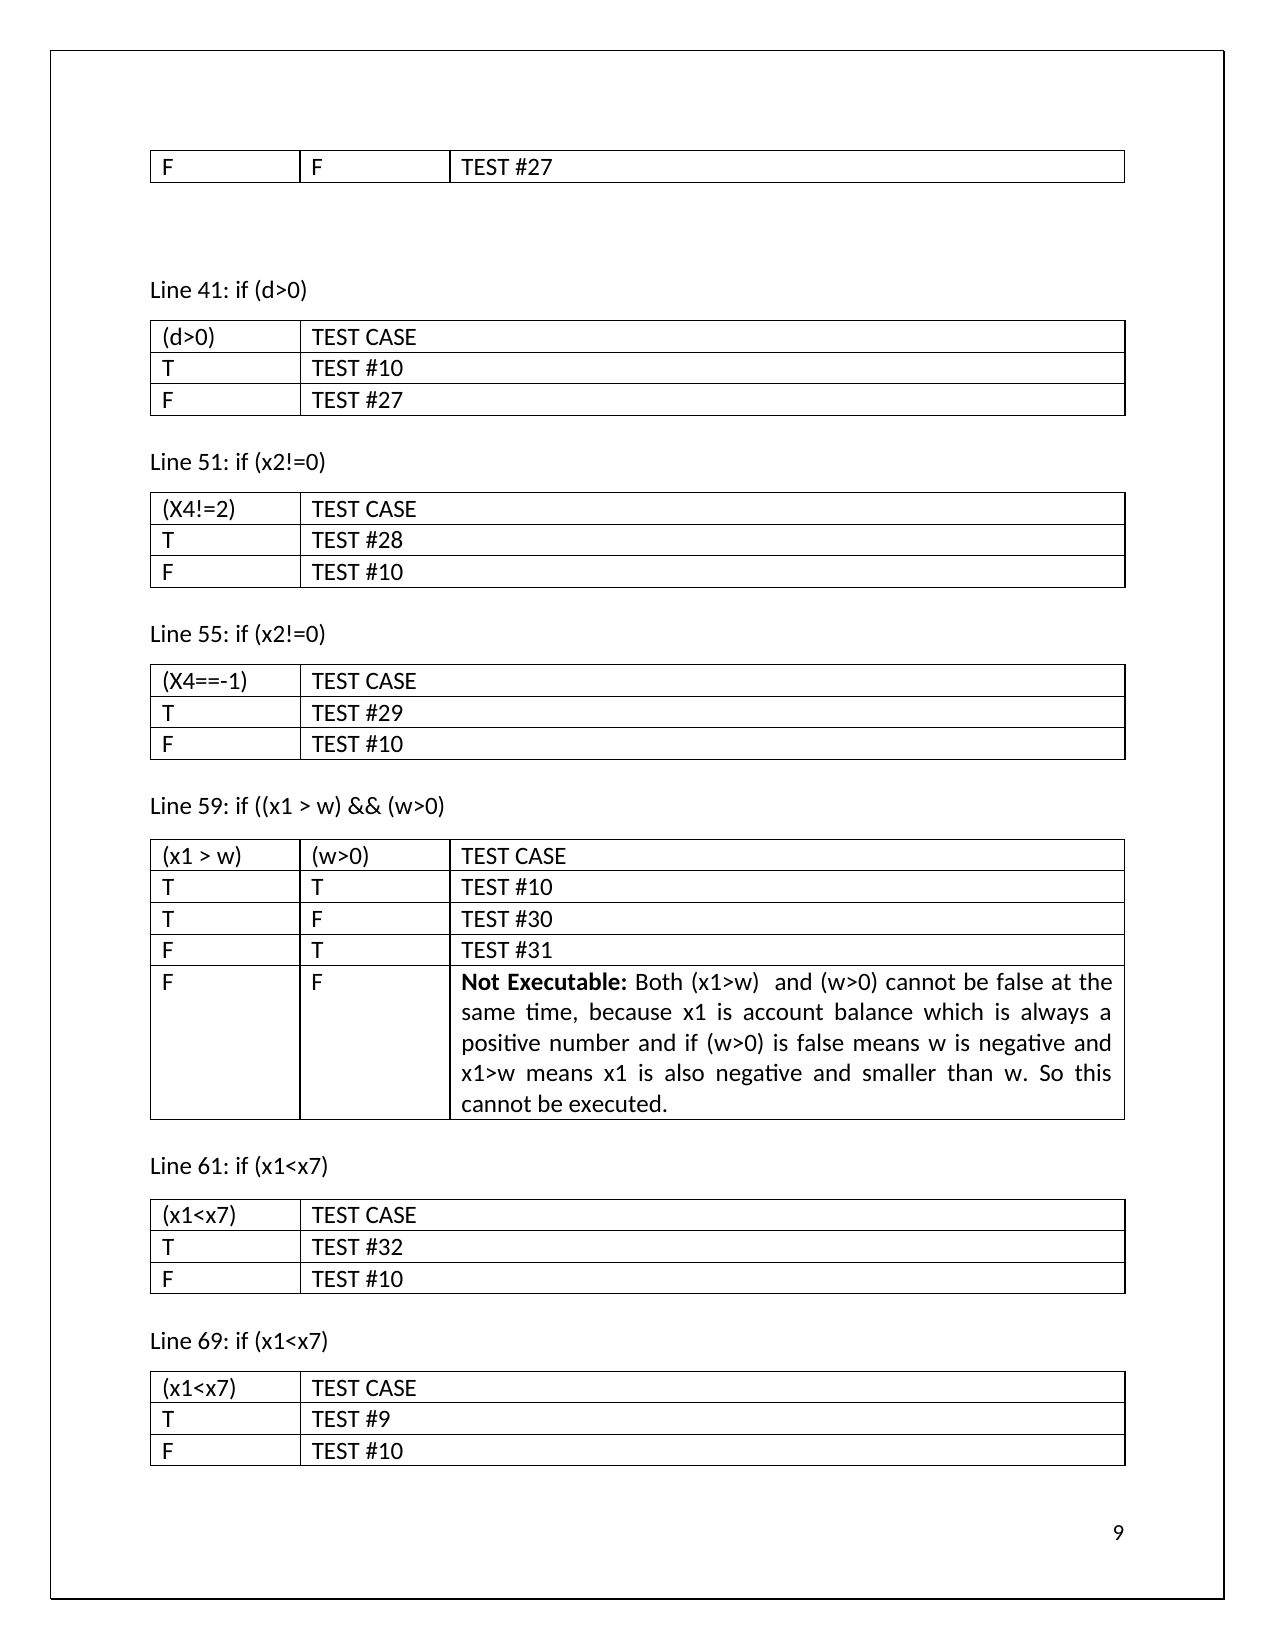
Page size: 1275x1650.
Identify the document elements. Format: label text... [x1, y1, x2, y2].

table_header (x1<x7) [151, 1200, 300, 1230]
table_cell Not Executable: Both (x1>w) and (w>0) cannot be false at the same time, because x1 is account balance which is always a positive number and if (w>0) is false means w is negative and x1>w means x1 is also negative and smaller than w. So this cannot be executed. [451, 966, 1124, 1119]
table_header (w>0) [301, 840, 449, 870]
table_cell F [151, 1435, 300, 1465]
table_cell F [151, 151, 299, 182]
table_header TEST CASE [451, 840, 1124, 870]
table_header (X4==-1) [151, 665, 300, 696]
table_cell TEST #27 [451, 151, 1124, 182]
table_header TEST CASE [301, 493, 1124, 524]
text Line 61: if (x1<x7) [150, 1150, 1124, 1181]
table_cell F [151, 728, 300, 759]
table_header (d>0) [151, 321, 300, 352]
table_cell TEST #10 [301, 353, 1124, 383]
table_cell TEST #10 [301, 1435, 1124, 1465]
text Line 55: if (x2!=0) [150, 618, 1124, 649]
text Line 41: if (d>0) [150, 274, 1124, 305]
text Line 69: if (x1<x7) [150, 1325, 1124, 1355]
table_cell TEST #10 [301, 556, 1124, 587]
table_header TEST CASE [301, 1200, 1124, 1230]
table_cell TEST #9 [301, 1403, 1124, 1434]
table_cell F [151, 384, 300, 415]
table_cell T [151, 1231, 300, 1262]
table_cell T [151, 871, 299, 902]
table_header (x1 > w) [151, 840, 299, 870]
table_cell F [301, 966, 449, 1119]
table_cell T [151, 697, 300, 727]
table_cell TEST #29 [301, 697, 1124, 727]
table_cell F [151, 556, 300, 587]
table_header (X4!=2) [151, 493, 300, 524]
table_cell TEST #31 [451, 935, 1124, 965]
text Line 51: if (x2!=0) [150, 446, 1124, 477]
table_cell F [151, 935, 299, 965]
table_cell T [151, 903, 299, 933]
table_cell T [151, 353, 300, 383]
table_cell TEST #27 [301, 384, 1124, 415]
text Line 59: if ((x1 > w) && (w>0) [150, 790, 1124, 821]
table_cell TEST #10 [451, 871, 1124, 902]
table_cell T [301, 871, 449, 902]
table_cell TEST #28 [301, 525, 1124, 555]
table_cell TEST #10 [301, 1263, 1124, 1293]
table_cell TEST #30 [451, 903, 1124, 933]
table_header TEST CASE [301, 321, 1124, 352]
table_cell F [151, 966, 299, 1119]
table_header TEST CASE [301, 665, 1124, 696]
table_cell T [151, 1403, 300, 1434]
table_cell T [301, 935, 449, 965]
table_header (x1<x7) [151, 1372, 300, 1402]
table_cell F [301, 903, 449, 933]
table_cell TEST #32 [301, 1231, 1124, 1262]
table_cell T [151, 525, 300, 555]
table_cell TEST #10 [301, 728, 1124, 759]
table_header TEST CASE [301, 1372, 1124, 1402]
table_cell F [151, 1263, 300, 1293]
table_cell F [301, 151, 449, 182]
